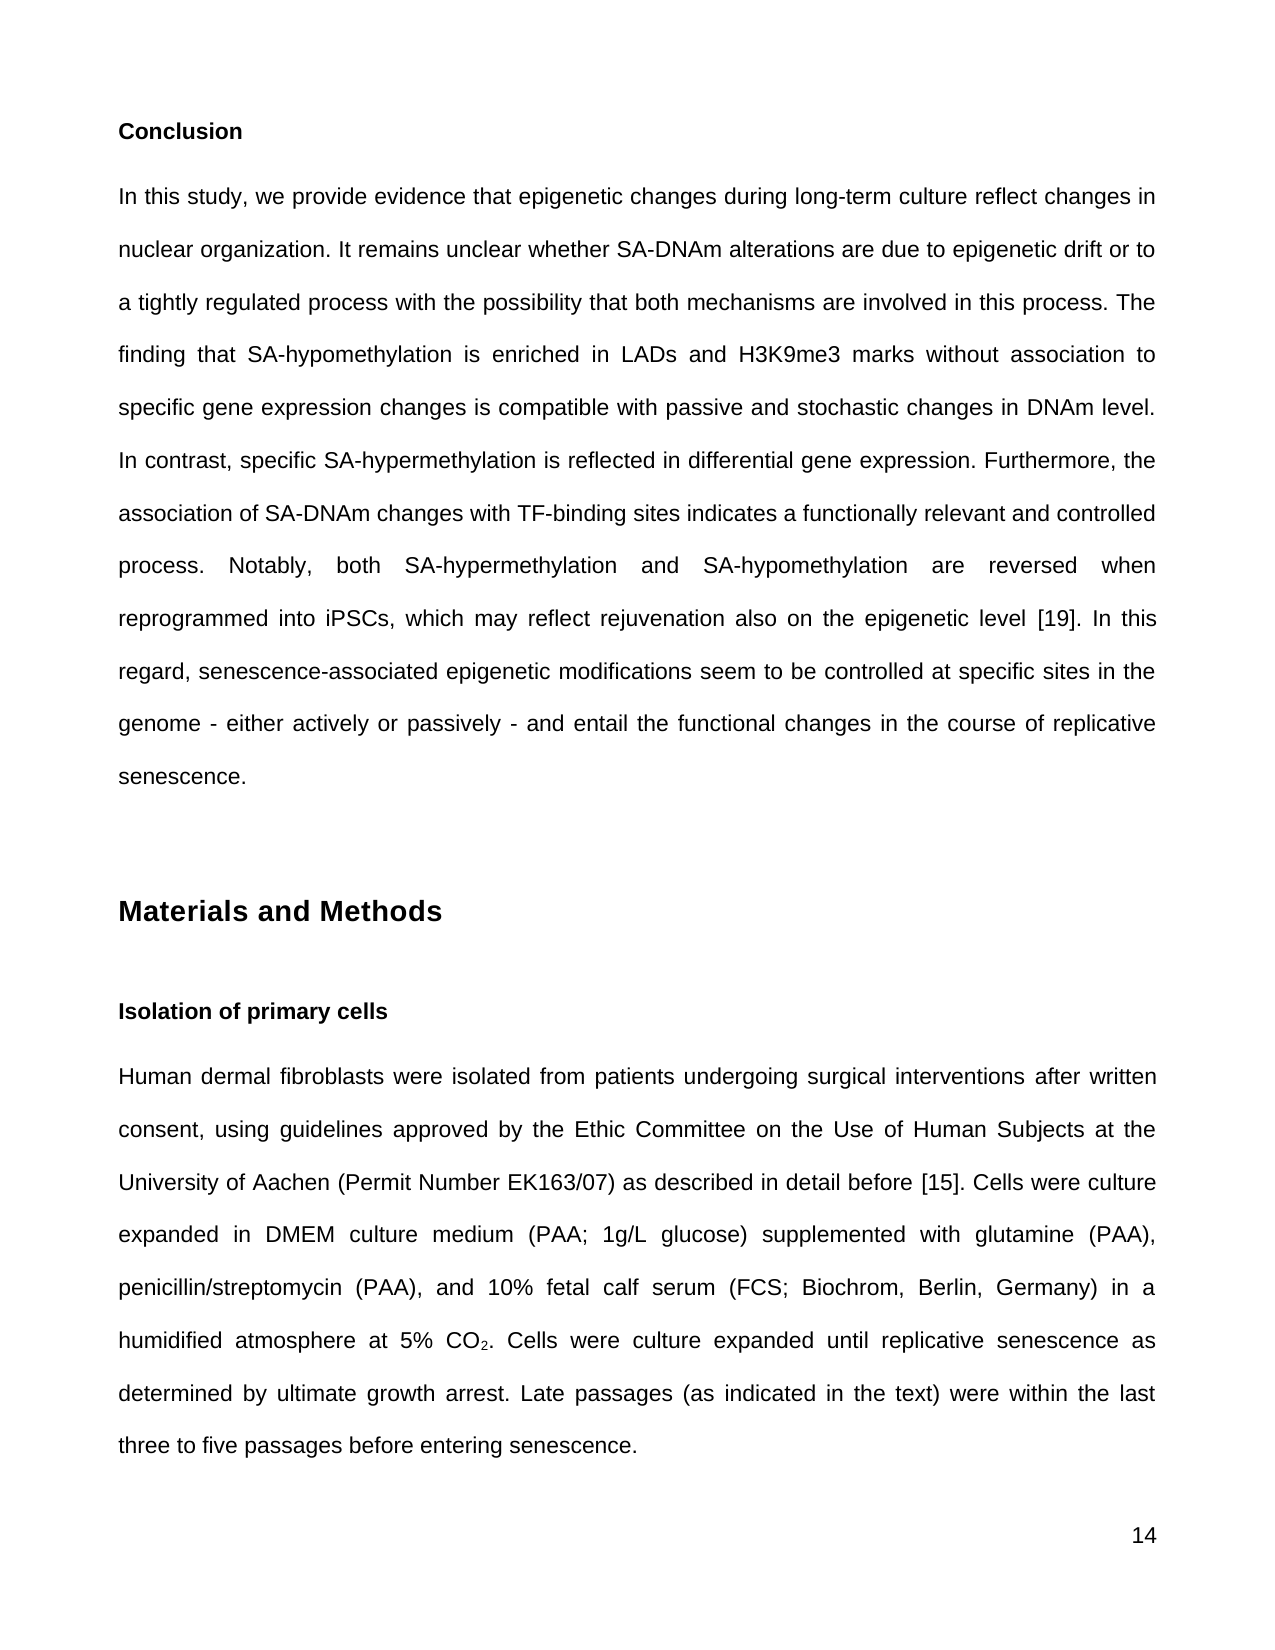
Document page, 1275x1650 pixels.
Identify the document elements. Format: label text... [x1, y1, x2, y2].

subtitle Materials and Methods [118, 893, 1157, 927]
subtitle Conclusion [118, 118, 1157, 144]
text In this study, we provide evidence that epigenetic changes during long-term culture reflect changes in nuclear organization. It remains unclear whether SA-DNAm alterations are due to epigenetic drift or to a tightly regulated process with the possibility that both mechanisms are involved in this process. The finding that SA-hypomethylation is enriched in LADs and H3K9me3 marks without association to specific gene expression changes is compatible with passive and stochastic changes in DNAm level. In contrast, specific SA-hypermethylation is reflected in differential gene expression. Furthermore, the association of SA-DNAm changes with TF-binding sites indicates a functionally relevant and controlled process. Notably, both SA-hypermethylation and SA-hypomethylation are reversed when reprogrammed into iPSCs, which may reflect rejuvenation also on the epigenetic level [19]. In this regard, senescence-associated epigenetic modifications seem to be controlled at specific sites in the genome - either actively or passively - and entail the functional changes in the course of replicative senescence. [118, 183, 1157, 789]
subtitle Isolation of primary cells [118, 998, 1157, 1024]
text Human dermal fibroblasts were isolated from patients undergoing surgical interventions after written consent, using guidelines approved by the Ethic Committee on the Use of Human Subjects at the University of Aachen (Permit Number EK163/07) as described in detail before [15]. Cells were culture expanded in DMEM culture medium (PAA; 1g/L glucose) supplemented with glutamine (PAA), penicillin/streptomycin (PAA), and 10% fetal calf serum (FCS; Biochrom, Berlin, Germany) in a humidified atmosphere at 5% CO2. Cells were culture expanded until replicative senescence as determined by ultimate growth arrest. Late passages (as indicated in the text) were within the last three to five passages before entering senescence. [118, 1063, 1157, 1459]
